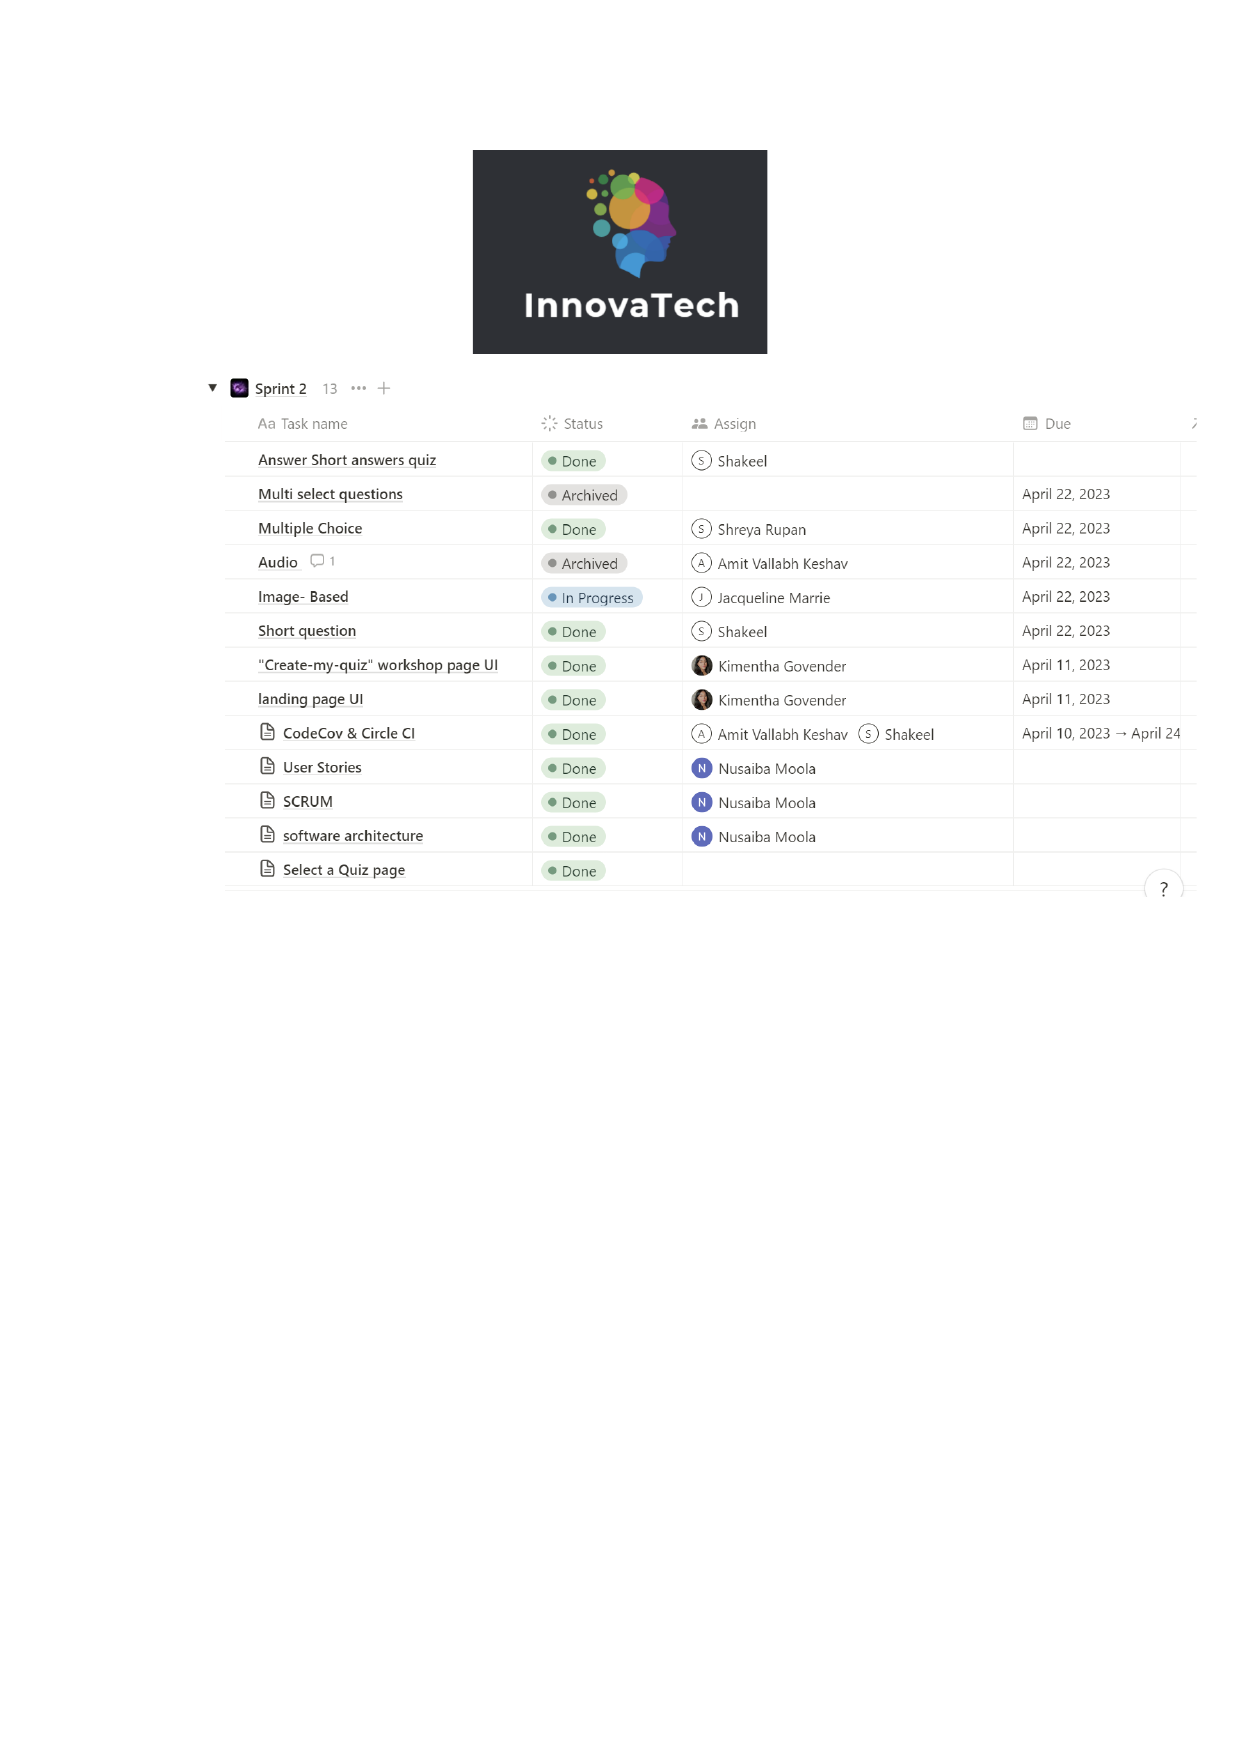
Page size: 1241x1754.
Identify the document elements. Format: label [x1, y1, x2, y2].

picture [150, 372, 1197, 897]
picture [472, 150, 768, 354]
